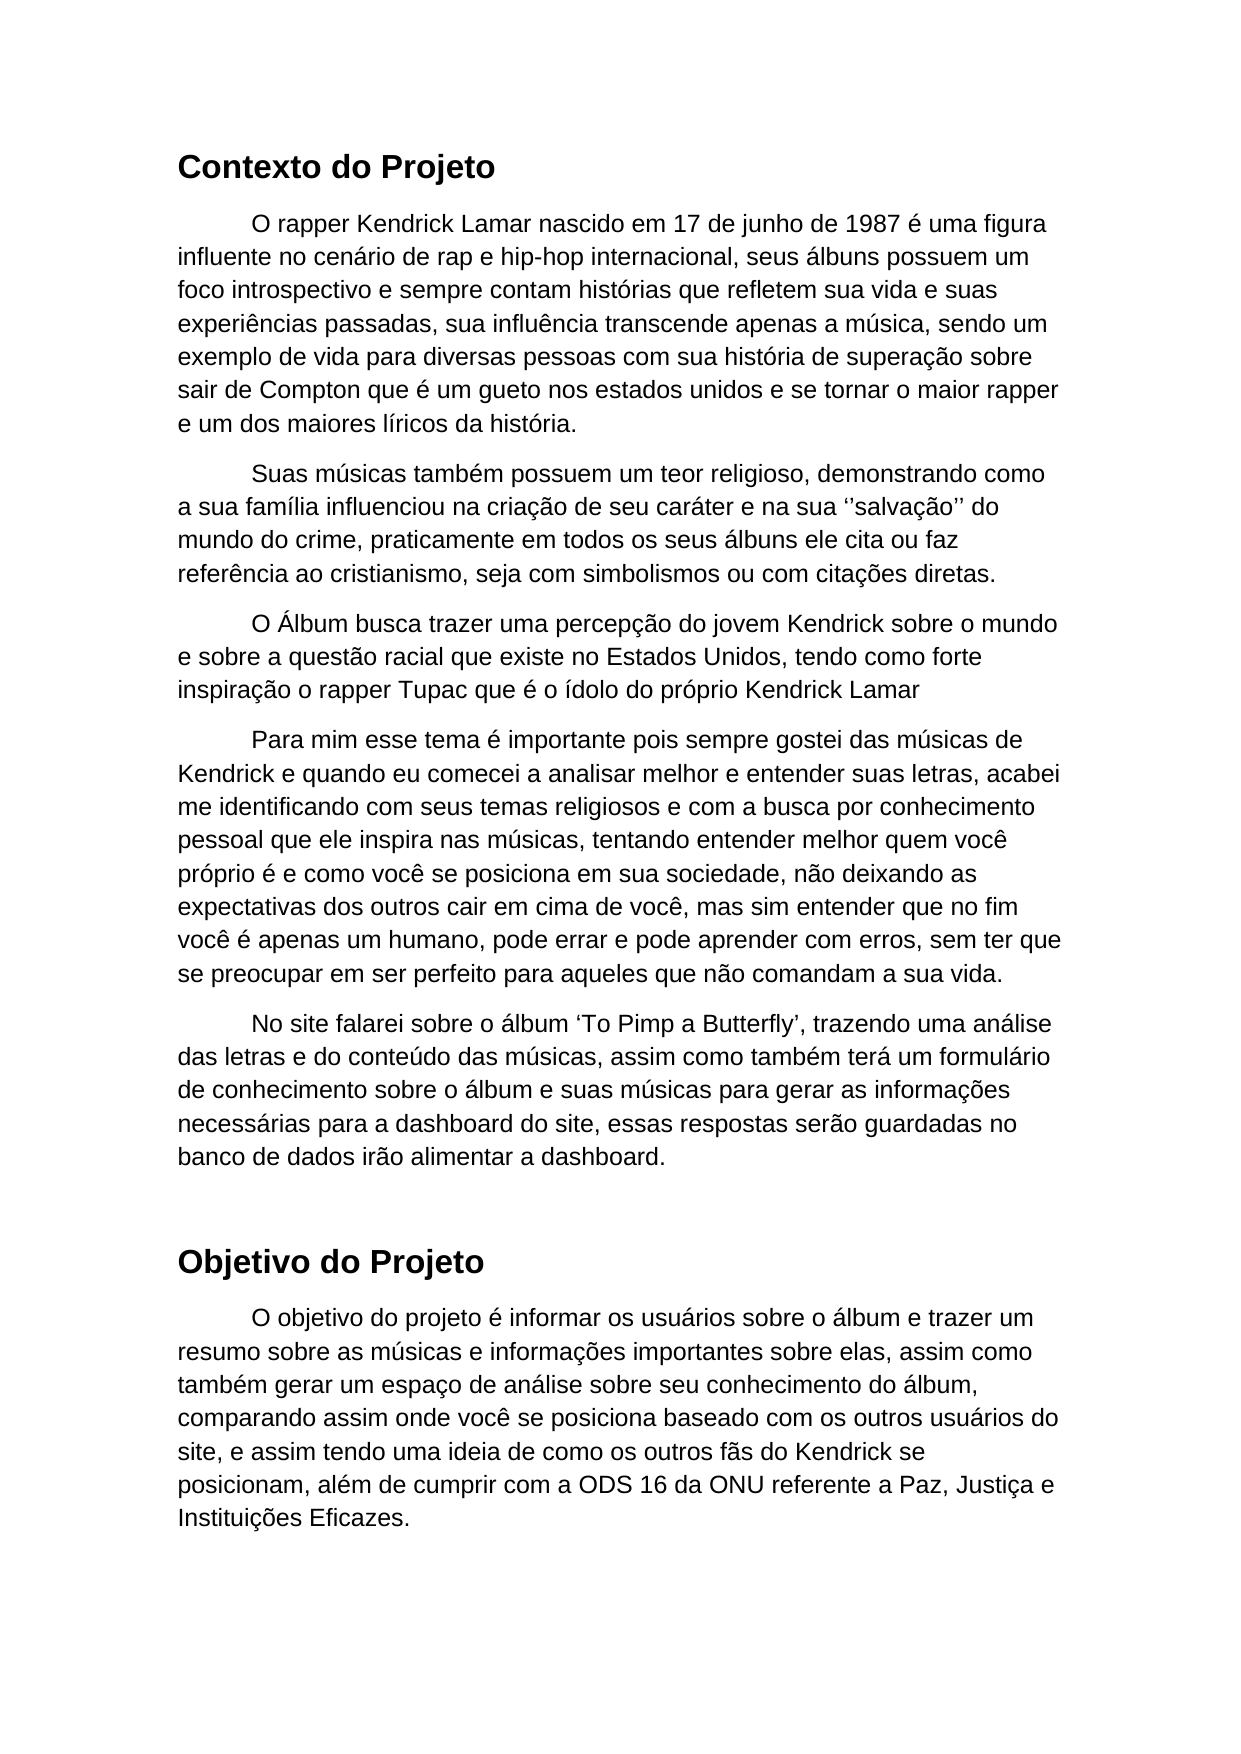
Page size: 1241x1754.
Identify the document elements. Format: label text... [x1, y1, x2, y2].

text O Álbum busca trazer uma percepção do jovem Kendrick sobre o mundo e sobre a questão racial que existe no Estados Unidos, tendo como forte inspiração o rapper Tupac que é o ídolo do próprio Kendrick Lamar [177, 609, 1063, 704]
text Para mim esse tema é importante pois sempre gostei das músicas de Kendrick e quando eu comecei a analisar melhor e entender suas letras, acabei me identificando com seus temas religiosos e com a busca por conhecimento pessoal que ele inspira nas músicas, tentando entender melhor quem você próprio é e como você se posiciona em sua sociedade, não deixando as expectativas dos outros cair em cima de você, mas sim entender que no fim você é apenas um humano, pode errar e pode aprender com erros, sem ter que se preocupar em ser perfeito para aqueles que não comandam a sua vida. [177, 726, 1063, 988]
text O rapper Kendrick Lamar nascido em 17 de junho de 1987 é uma figura influente no cenário de rap e hip-hop internacional, seus álbuns possuem um foco introspectivo e sempre contam histórias que refletem sua vida e suas experiências passadas, sua influência transcende apenas a música, sendo um exemplo de vida para diversas pessoas com sua história de superação sobre sair de Compton que é um gueto nos estados unidos e se tornar o maior rapper e um dos maiores líricos da história. [177, 209, 1063, 438]
text Objetivo do Projeto [177, 1242, 1063, 1281]
text Suas músicas também possuem um teor religioso, demonstrando como a sua família influenciou na criação de seu caráter e na sua ‘’salvação’’ do mundo do crime, praticamente em todos os seus álbuns ele cita ou faz referência ao cristianismo, seja com simbolismos ou com citações diretas. [177, 459, 1063, 588]
text Contexto do Projeto [177, 148, 1063, 186]
text O objetivo do projeto é informar os usuários sobre o álbum e trazer um resumo sobre as músicas e informações importantes sobre elas, assim como também gerar um espaço de análise sobre seu conhecimento do álbum, comparando assim onde você se posiciona baseado com os outros usuários do site, e assim tendo uma ideia de como os outros fãs do Kendrick se posicionam, além de cumprir com a ODS 16 da ONU referente a Paz, Justiça e Instituições Eficazes. [177, 1303, 1063, 1532]
text No site falarei sobre o álbum ‘To Pimp a Butterfly’, trazendo uma análise das letras e do conteúdo das músicas, assim como também terá um formulário de conhecimento sobre o álbum e suas músicas para gerar as informações necessárias para a dashboard do site, essas respostas serão guardadas no banco de dados irão alimentar a dashboard. [177, 1009, 1063, 1171]
